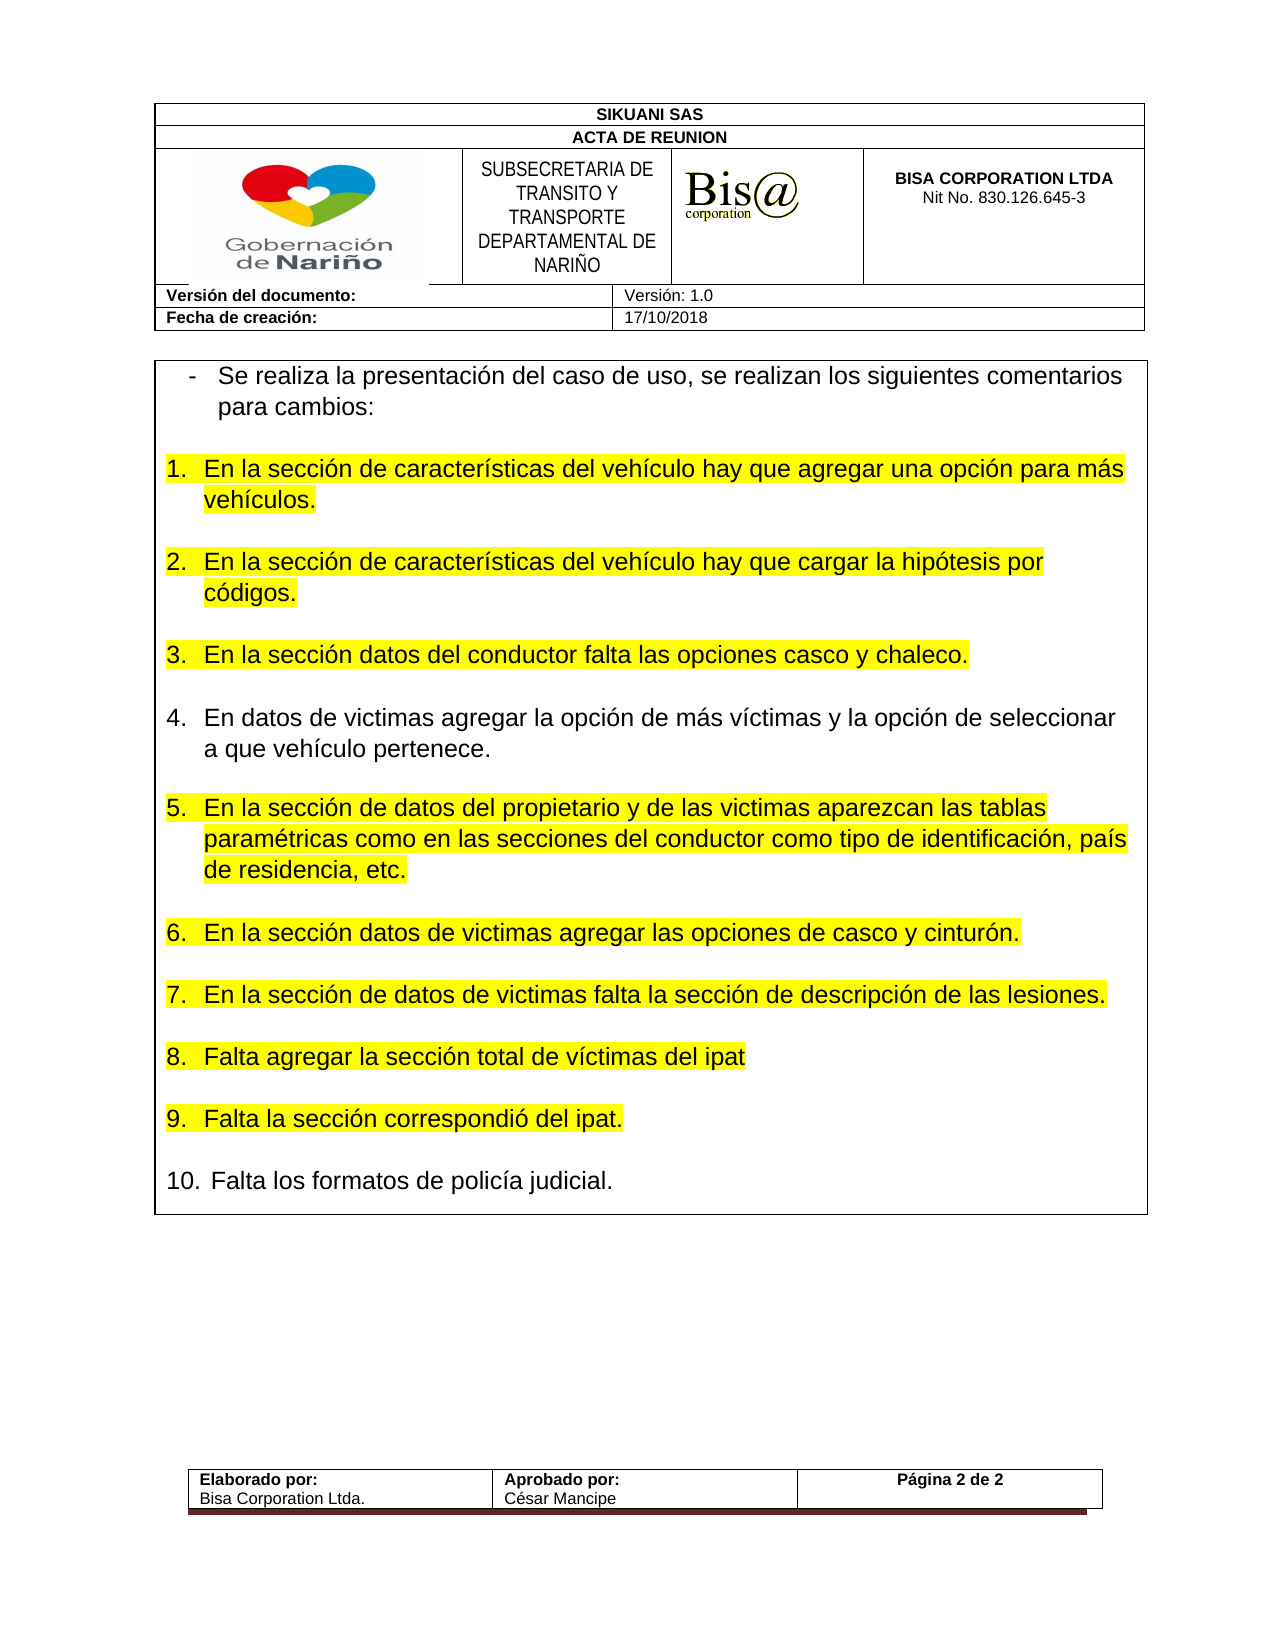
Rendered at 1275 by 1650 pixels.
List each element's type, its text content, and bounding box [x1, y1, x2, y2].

picture [682, 168, 802, 222]
table_cell Se realiza la presentación del caso de uso, se realizan los siguientes comentarios para cambios: En la sección de características del vehículo hay que agregar una opción para más vehículos. En la sección de características del vehículo hay que cargar la hipótesis por códigos. En la sección datos del conductor falta las opciones casco y chaleco. En datos de victimas agregar la opción de más víctimas y la opción de seleccionar a que vehículo pertenece. En la sección de datos del propietario y de las victimas aparezcan las tablas paramétricas como en las secciones del conductor como tipo de identificación, país de residencia, etc. En la sección datos de victimas agregar las opciones de casco y cinturón. En la sección de datos de victimas falta la sección de descripción de las lesiones. Falta agregar la sección total de víctimas del ipat Falta la sección correspondió del ipat. Falta los formatos de policía judicial. [156, 361, 1147, 1213]
picture [188, 149, 429, 285]
